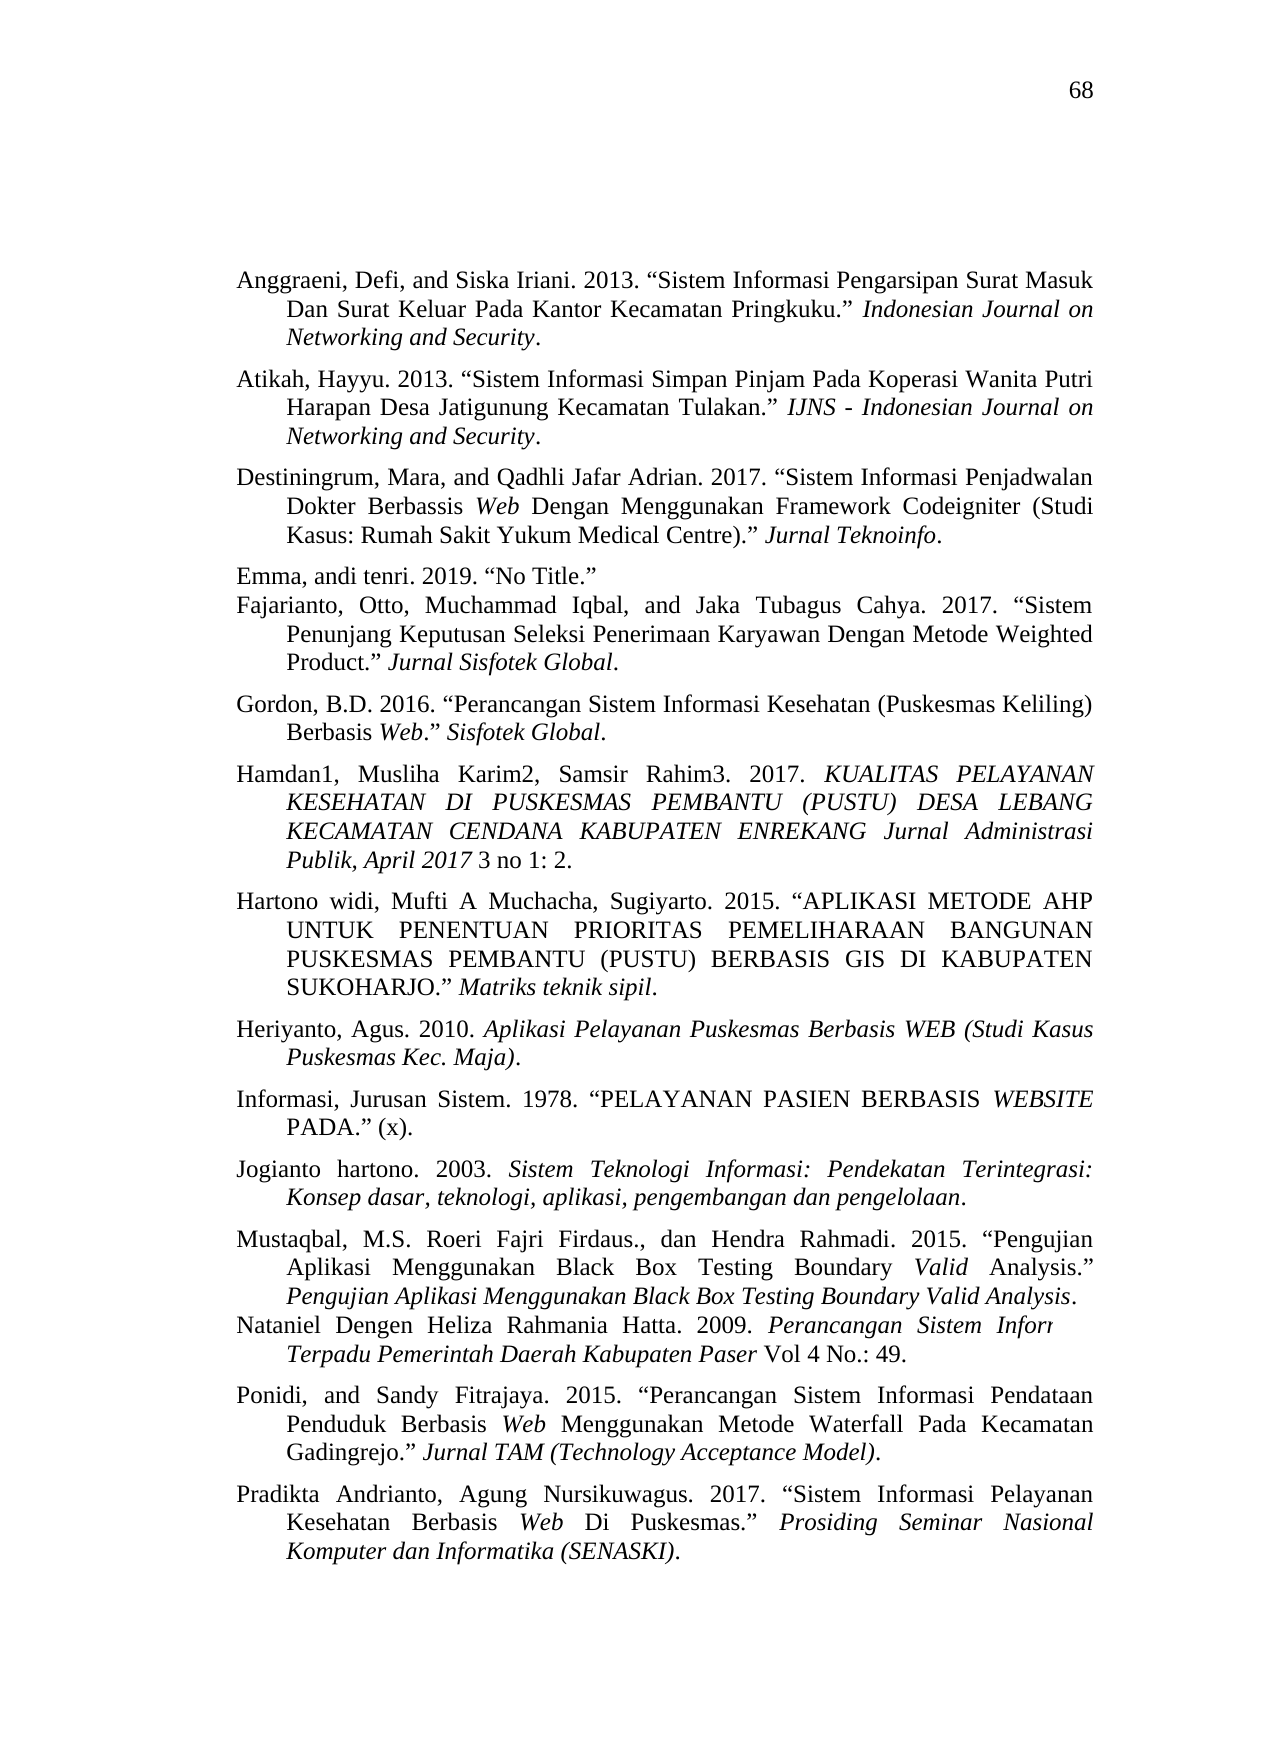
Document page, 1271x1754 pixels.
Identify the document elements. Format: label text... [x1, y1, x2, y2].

text Gordon, B.D. 2016. “Perancangan Sistem Informasi Kesehatan (Puskesmas Keliling) Berbasis Web.” Sisfotek Global. [236, 689, 1094, 746]
text Nataniel Dengen Heliza Rahmania Hatta. 2009. Perancangan Sistem Informasi Terpadu Pemerintah Daerah Kabupaten Paser Vol 4 No.: 49. [236, 1310, 1094, 1367]
text Emma, andi tenri. 2019. “No Title.” [236, 561, 1094, 590]
text Anggraeni, Defi, and Siska Iriani. 2013. “Sistem Informasi Pengarsipan Surat Masuk Dan Surat Keluar Pada Kantor Kecamatan Pringkuku.” Indonesian Journal on Networking and Security. [236, 265, 1094, 351]
text Mustaqbal, M.S. Roeri Fajri Firdaus., dan Hendra Rahmadi. 2015. “Pengujian Aplikasi Menggunakan Black Box Testing Boundary Valid Analysis.” Pengujian Aplikasi Menggunakan Black Box Testing Boundary Valid Analysis. [236, 1224, 1094, 1310]
text Ponidi, and Sandy Fitrajaya. 2015. “Perancangan Sistem Informasi Pendataan Penduduk Berbasis Web Menggunakan Metode Waterfall Pada Kecamatan Gadingrejo.” Jurnal TAM (Technology Acceptance Model). [236, 1380, 1094, 1466]
text Heriyanto, Agus. 2010. Aplikasi Pelayanan Puskesmas Berbasis WEB (Studi Kasus Puskesmas Kec. Maja). [236, 1014, 1094, 1071]
text Informasi, Jurusan Sistem. 1978. “PELAYANAN PASIEN BERBASIS WEBSITE PADA.” (x). [236, 1084, 1094, 1141]
text Hartono widi, Mufti A Muchacha, Sugiyarto. 2015. “APLIKASI METODE AHP UNTUK PENENTUAN PRIORITAS PEMELIHARAAN BANGUNAN PUSKESMAS PEMBANTU (PUSTU) BERBASIS GIS DI KABUPATEN SUKOHARJO.” Matriks teknik sipil. [236, 886, 1094, 1001]
text Jogianto hartono. 2003. Sistem Teknologi Informasi: Pendekatan Terintegrasi: Konsep dasar, teknologi, aplikasi, pengembangan dan pengelolaan. [236, 1154, 1094, 1211]
text Destiningrum, Mara, and Qadhli Jafar Adrian. 2017. “Sistem Informasi Penjadwalan Dokter Berbassis Web Dengan Menggunakan Framework Codeigniter (Studi Kasus: Rumah Sakit Yukum Medical Centre).” Jurnal Teknoinfo. [236, 462, 1094, 549]
text Atikah, Hayyu. 2013. “Sistem Informasi Simpan Pinjam Pada Koperasi Wanita Putri Harapan Desa Jatigunung Kecamatan Tulakan.” IJNS - Indonesian Journal on Networking and Security. [236, 364, 1094, 450]
text Fajarianto, Otto, Muchammad Iqbal, and Jaka Tubagus Cahya. 2017. “Sistem Penunjang Keputusan Seleksi Penerimaan Karyawan Dengan Metode Weighted Product.” Jurnal Sisfotek Global. [236, 590, 1094, 676]
text Hamdan1, Musliha Karim2, Samsir Rahim3. 2017. KUALITAS PELAYANAN KESEHATAN DI PUSKESMAS PEMBANTU (PUSTU) DESA LEBANG KECAMATAN CENDANA KABUPATEN ENREKANG Jurnal Administrasi Publik, April 2017 3 no 1: 2. [236, 759, 1094, 874]
text Pradikta Andrianto, Agung Nursikuwagus. 2017. “Sistem Informasi Pelayanan Kesehatan Berbasis Web Di Puskesmas.” Prosiding Seminar Nasional Komputer dan Informatika (SENASKI). [236, 1479, 1094, 1565]
